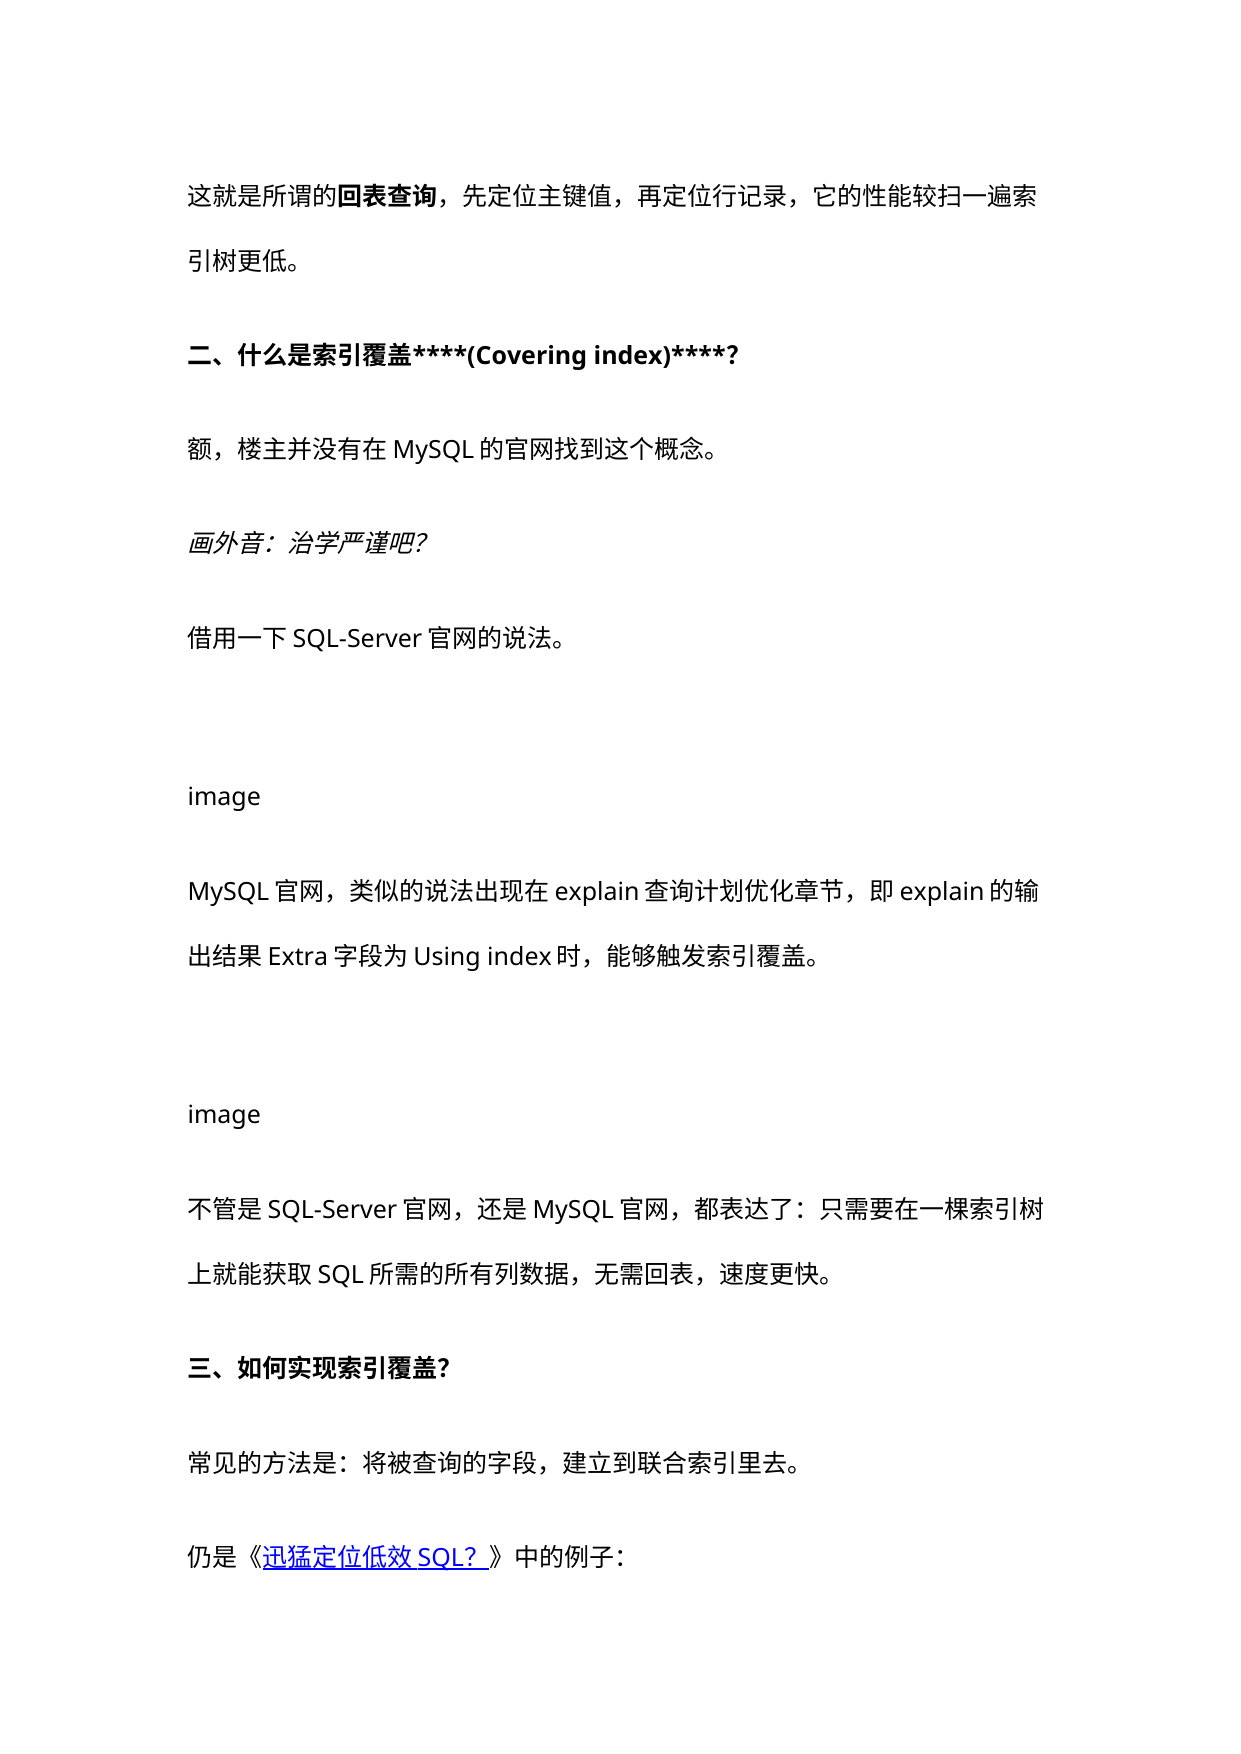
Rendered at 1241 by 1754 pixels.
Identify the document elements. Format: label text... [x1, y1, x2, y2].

text image [187, 1081, 1053, 1146]
text MySQL官网，类似的说法出现在explain查询计划优化章节，即explain的输出结果Extra字段为Using index时，能够触发索引覆盖。 [187, 857, 1053, 987]
text 仍是《迅猛定位低效SQL？》中的例子： [187, 1523, 1053, 1588]
text 常见的方法是：将被查询的字段，建立到联合索引里去。 [187, 1429, 1053, 1494]
text 这就是所谓的回表查询，先定位主键值，再定位行记录，它的性能较扫一遍索引树更低。 [187, 162, 1053, 292]
text 不管是SQL-Server官网，还是MySQL官网，都表达了：只需要在一棵索引树上就能获取SQL所需的所有列数据，无需回表，速度更快。 [187, 1175, 1053, 1305]
text 二、什么是索引覆盖****(Covering index)****？ [187, 321, 1053, 386]
text 借用一下SQL-Server官网的说法。 [187, 604, 1053, 669]
text 画外音：治学严谨吧？ [187, 509, 1053, 574]
text 三、如何实现索引覆盖？ [187, 1334, 1053, 1399]
text 额，楼主并没有在MySQL的官网找到这个概念。 [187, 415, 1053, 480]
text image [187, 763, 1053, 828]
